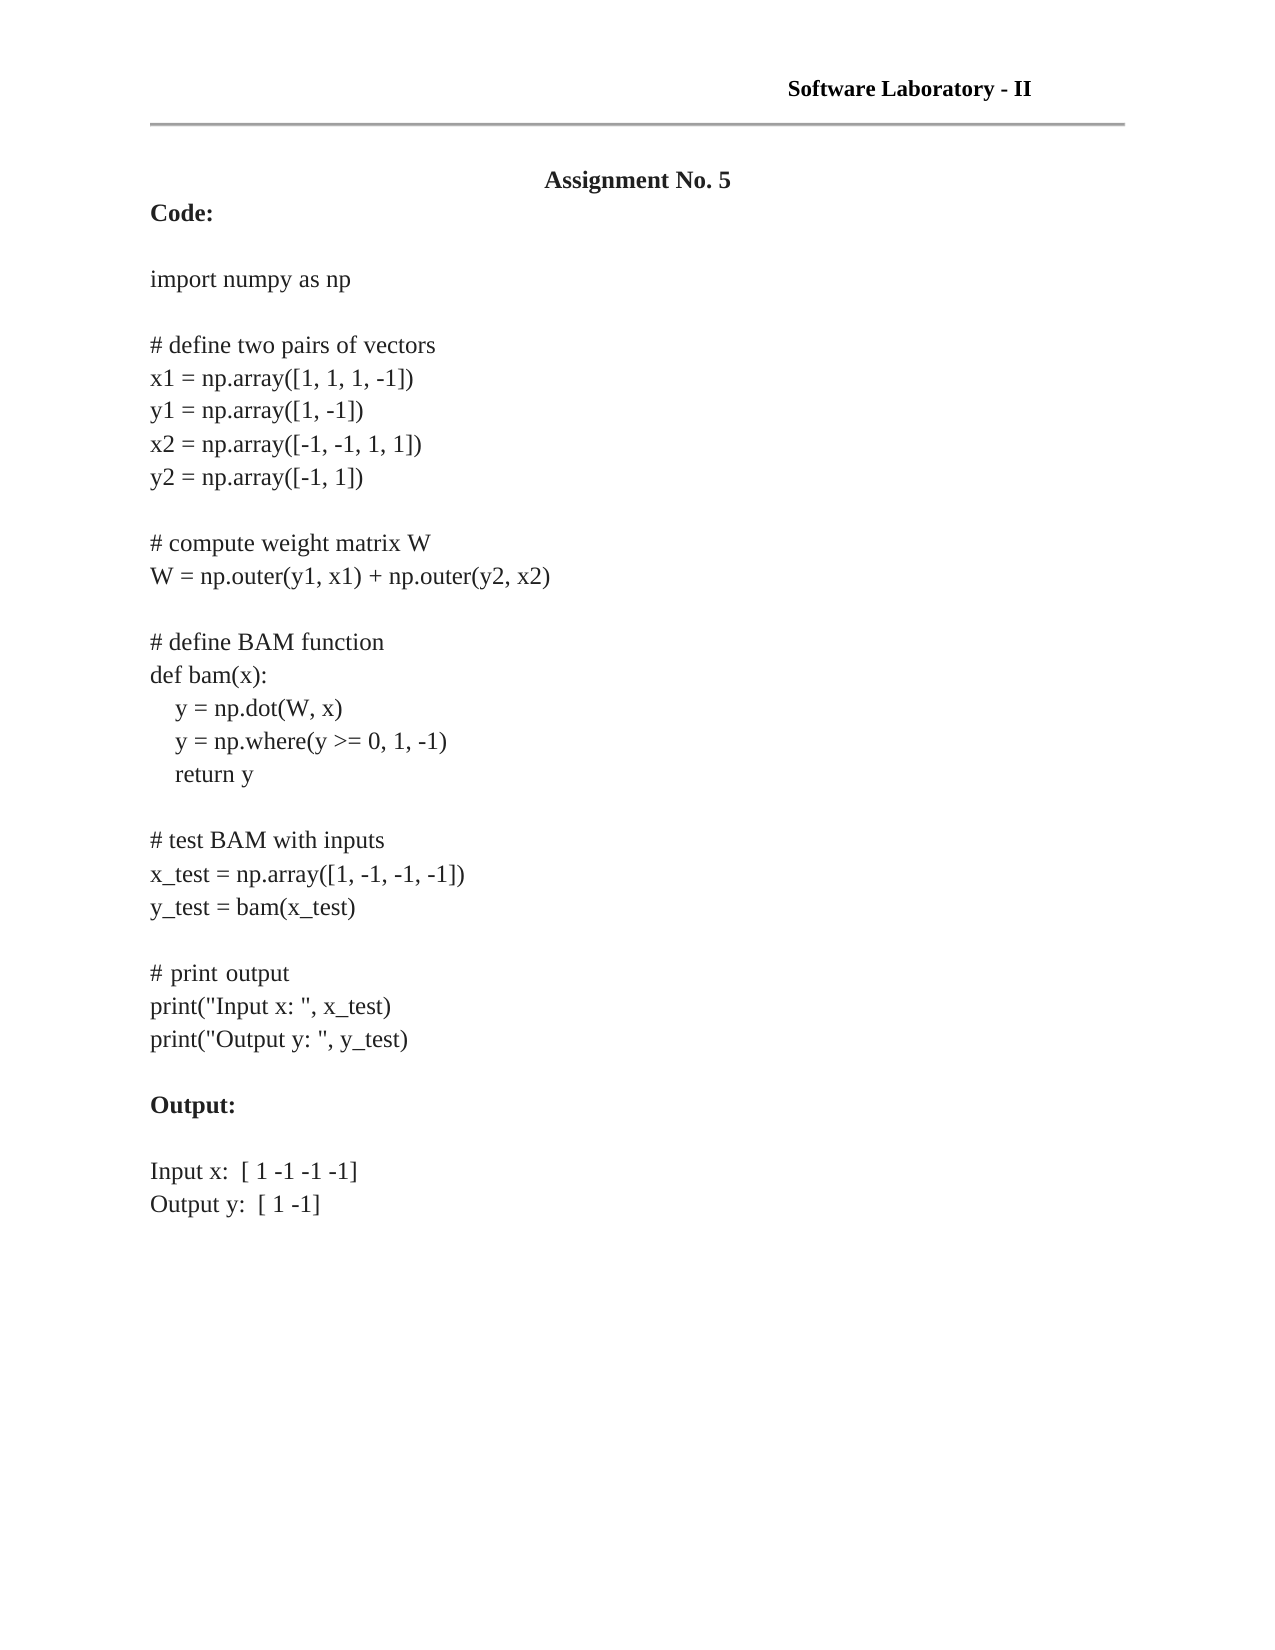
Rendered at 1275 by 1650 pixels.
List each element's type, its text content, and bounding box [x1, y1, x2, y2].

text # define BAM function def bam(x): [150, 627, 384, 689]
subtitle Code: [150, 198, 1135, 226]
text Input x: [ 1 -1 -1 -1] [150, 1156, 1135, 1185]
text y1 = np.array([1, -1]) [150, 396, 1135, 424]
text y = np.where(y >= 0, 1, -1) return y [175, 726, 449, 788]
text # compute weight matrix W [150, 528, 1135, 557]
text x2 = np.array([-1, -1, 1, 1]) y2 = np.array([-1, 1]) [150, 429, 422, 491]
text W = np.outer(y1, x1) + np.outer(y2, x2) [150, 561, 1135, 590]
text # test BAM with inputs [150, 826, 1135, 854]
text # print output print("Input x: ", x_test) print("Output y: ", y_test) [150, 958, 408, 1052]
text Assignment No. 5 [544, 165, 1135, 193]
text x_test = np.array([1, -1, -1, -1]) y_test = bam(x_test) [150, 859, 467, 921]
text import numpy as np [150, 264, 1135, 292]
text y = np.dot(W, x) [175, 693, 1135, 722]
text Output y: [ 1 -1] [150, 1189, 1135, 1218]
text # define two pairs of vectors x1 = np.array([1, 1, 1, -1]) [150, 330, 436, 392]
subtitle Output: [150, 1090, 1135, 1119]
